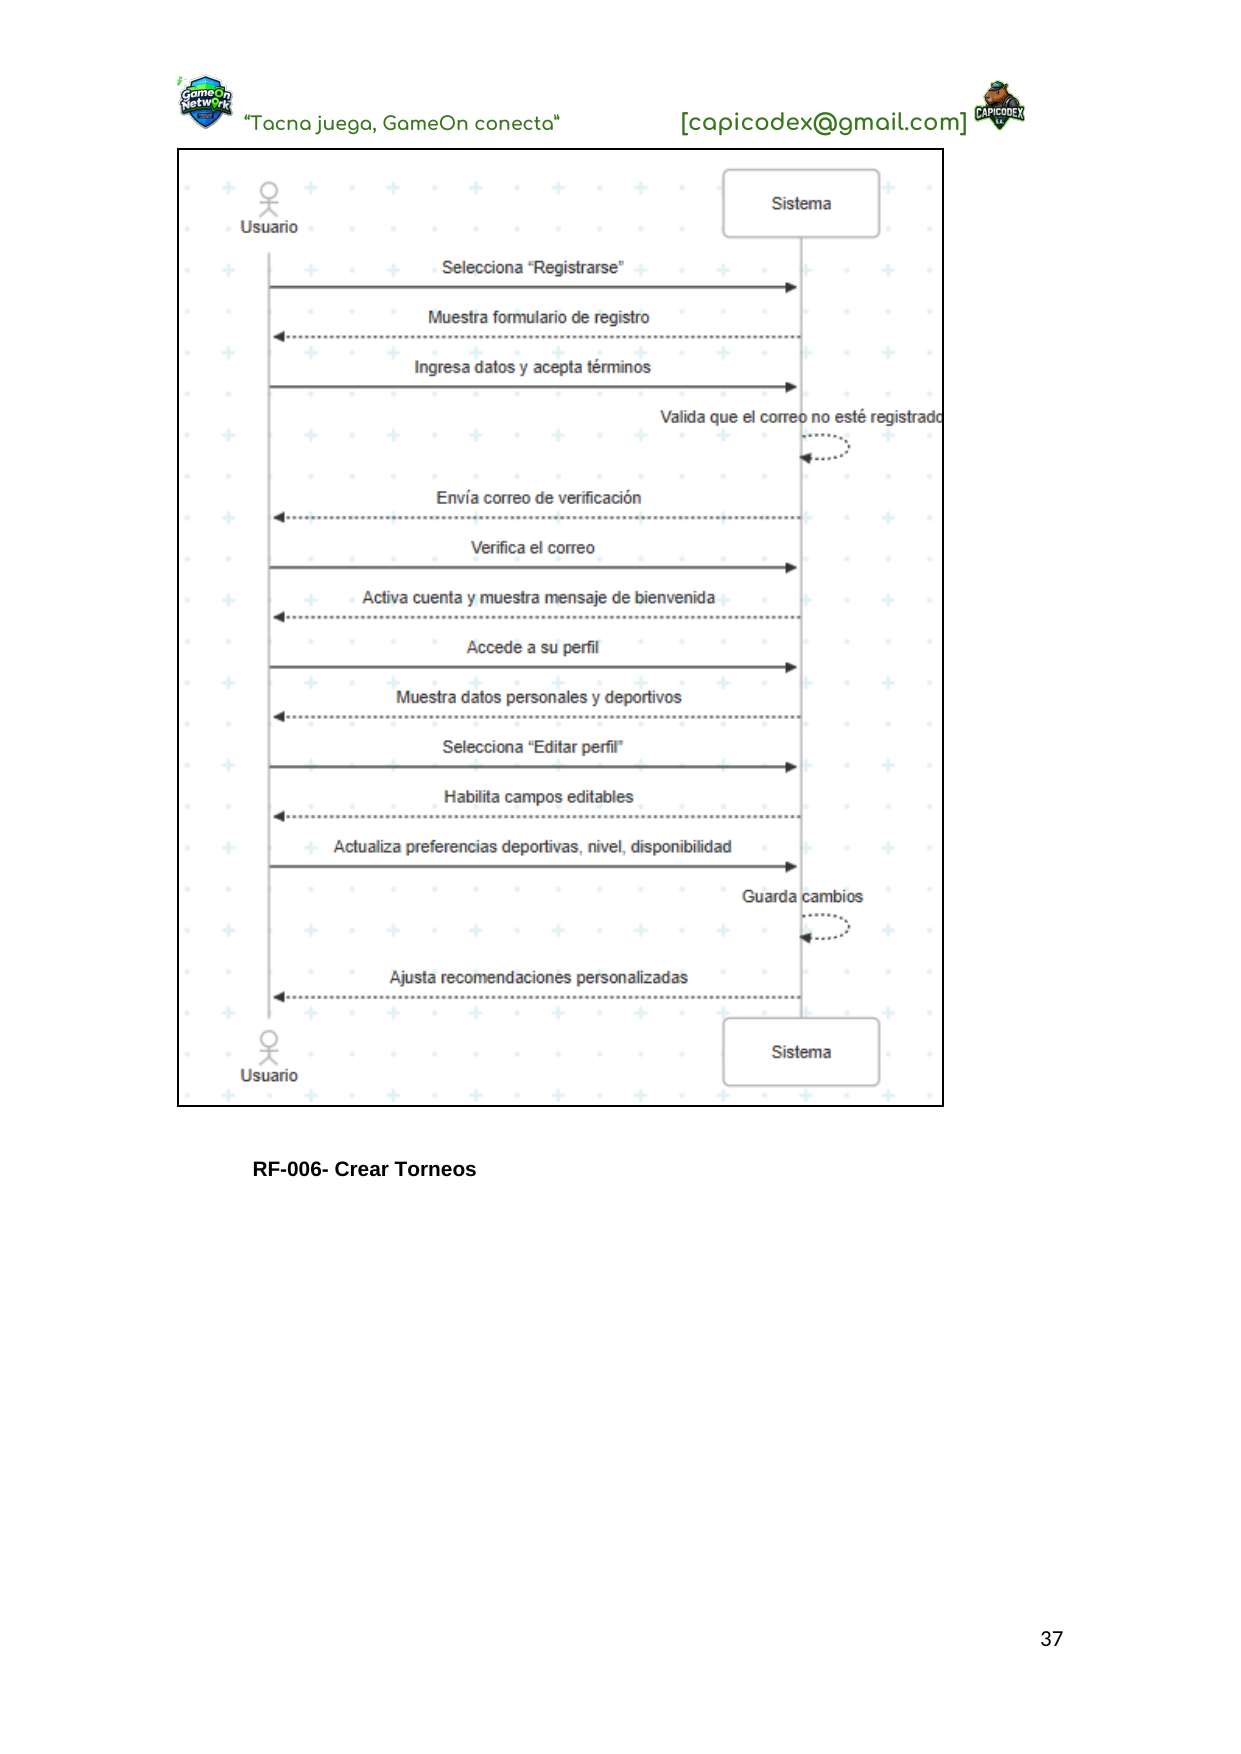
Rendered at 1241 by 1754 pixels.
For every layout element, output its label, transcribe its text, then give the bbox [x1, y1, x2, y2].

picture [177, 73, 234, 131]
text RF-006- Crear Torneos [252, 1157, 1063, 1181]
picture [974, 79, 1026, 131]
picture [179, 150, 942, 1105]
